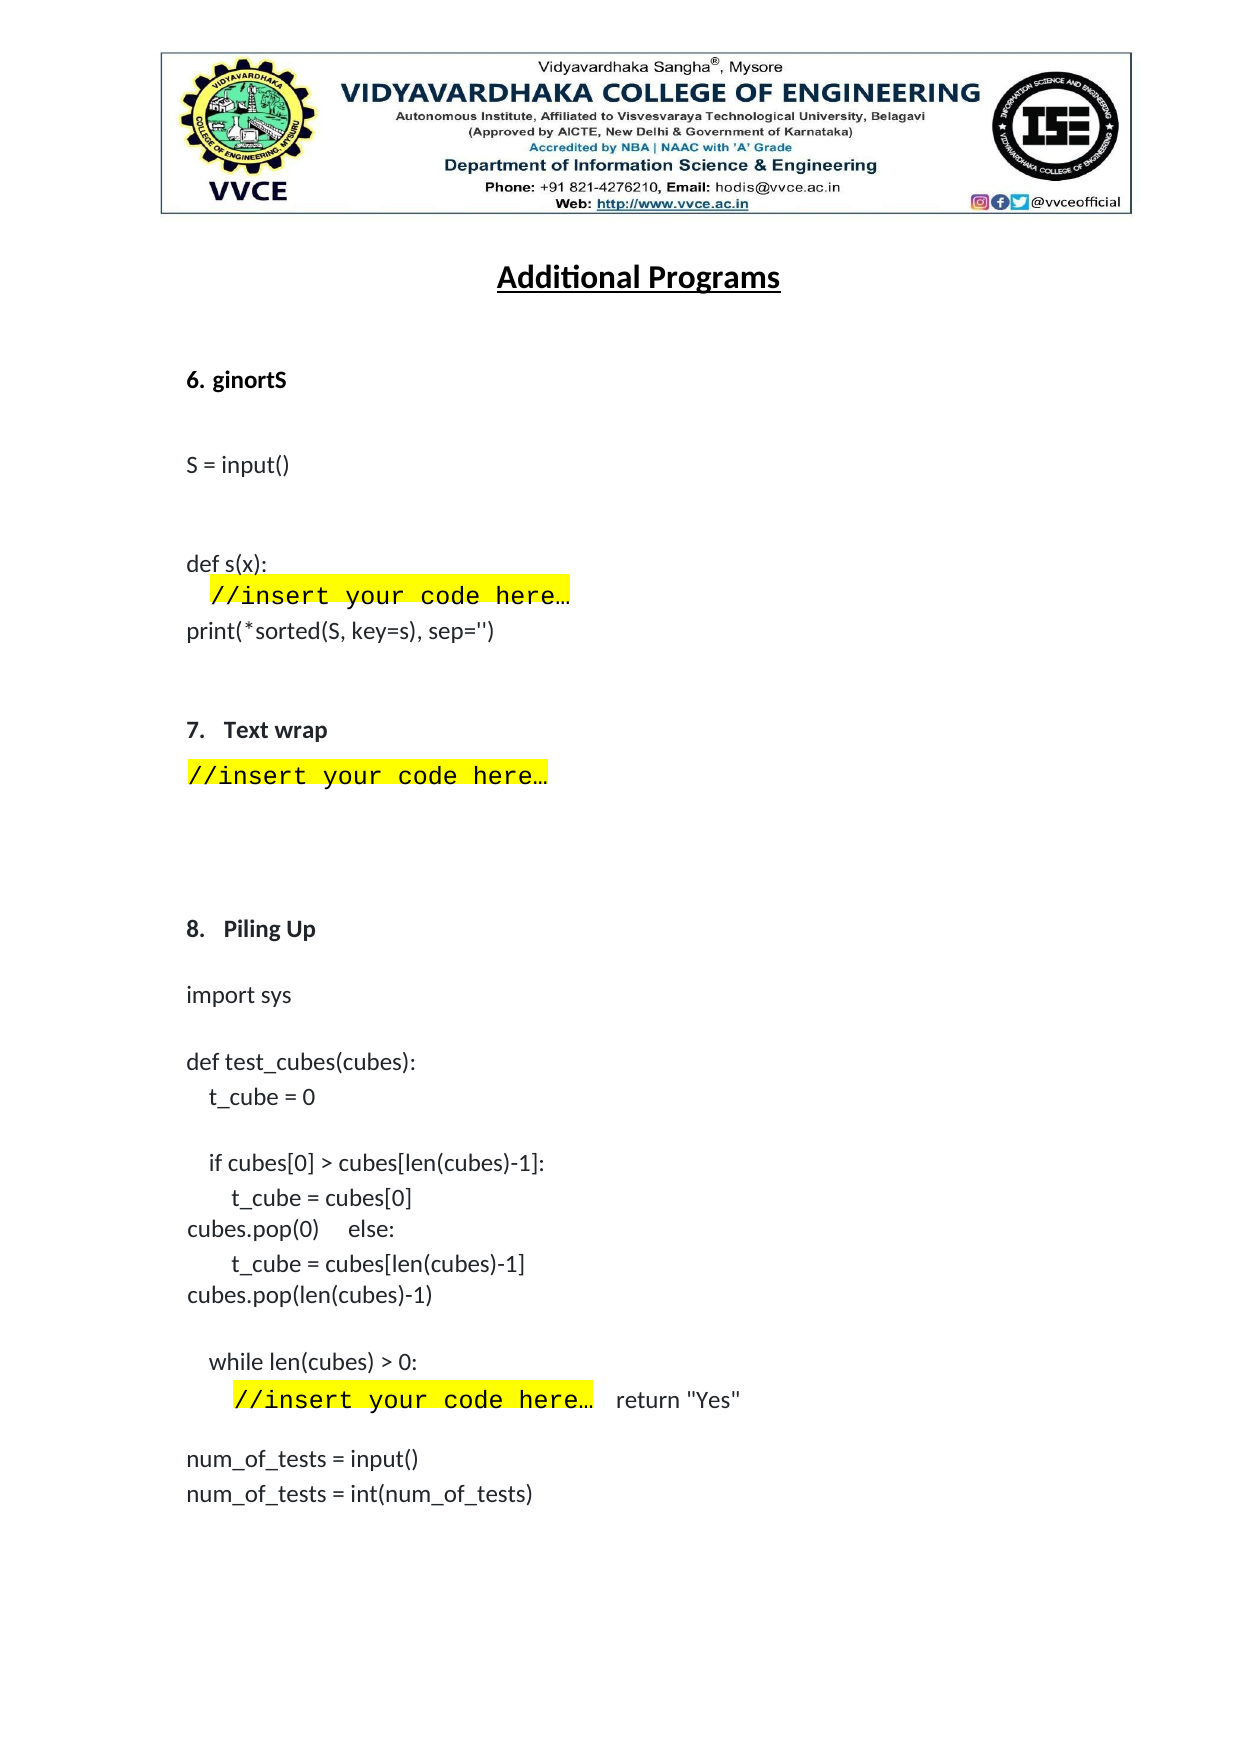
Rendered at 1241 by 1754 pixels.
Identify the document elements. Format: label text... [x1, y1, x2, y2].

text //insert your code here… [188, 583, 780, 612]
text def s(x): [186, 548, 779, 579]
text S = input() [186, 449, 779, 480]
text if cubes[0] > cubes[len(cubes)-1]: [186, 1147, 779, 1178]
text print(*sorted(S, key=s), sep='') [186, 615, 779, 646]
text import sys [186, 979, 779, 1009]
text def test_cubes(cubes): [186, 1046, 779, 1076]
picture [150, 42, 1141, 224]
subtitle 6. ginortS [186, 364, 782, 395]
text num_of_tests = input() [186, 1443, 779, 1473]
text t_cube = cubes[0] cubes.pop(0) else: [186, 1182, 419, 1244]
text Additional Programs [150, 256, 780, 297]
text while len(cubes) > 0: [186, 1346, 779, 1376]
text t_cube = 0 [186, 1081, 779, 1111]
list Piling Up [186, 913, 782, 943]
list Text wrap [186, 714, 782, 744]
text t_cube = cubes[len(cubes)-1] cubes.pop(len(cubes)-1) [186, 1248, 779, 1310]
text num_of_tests = int(num_of_tests) [186, 1478, 779, 1508]
